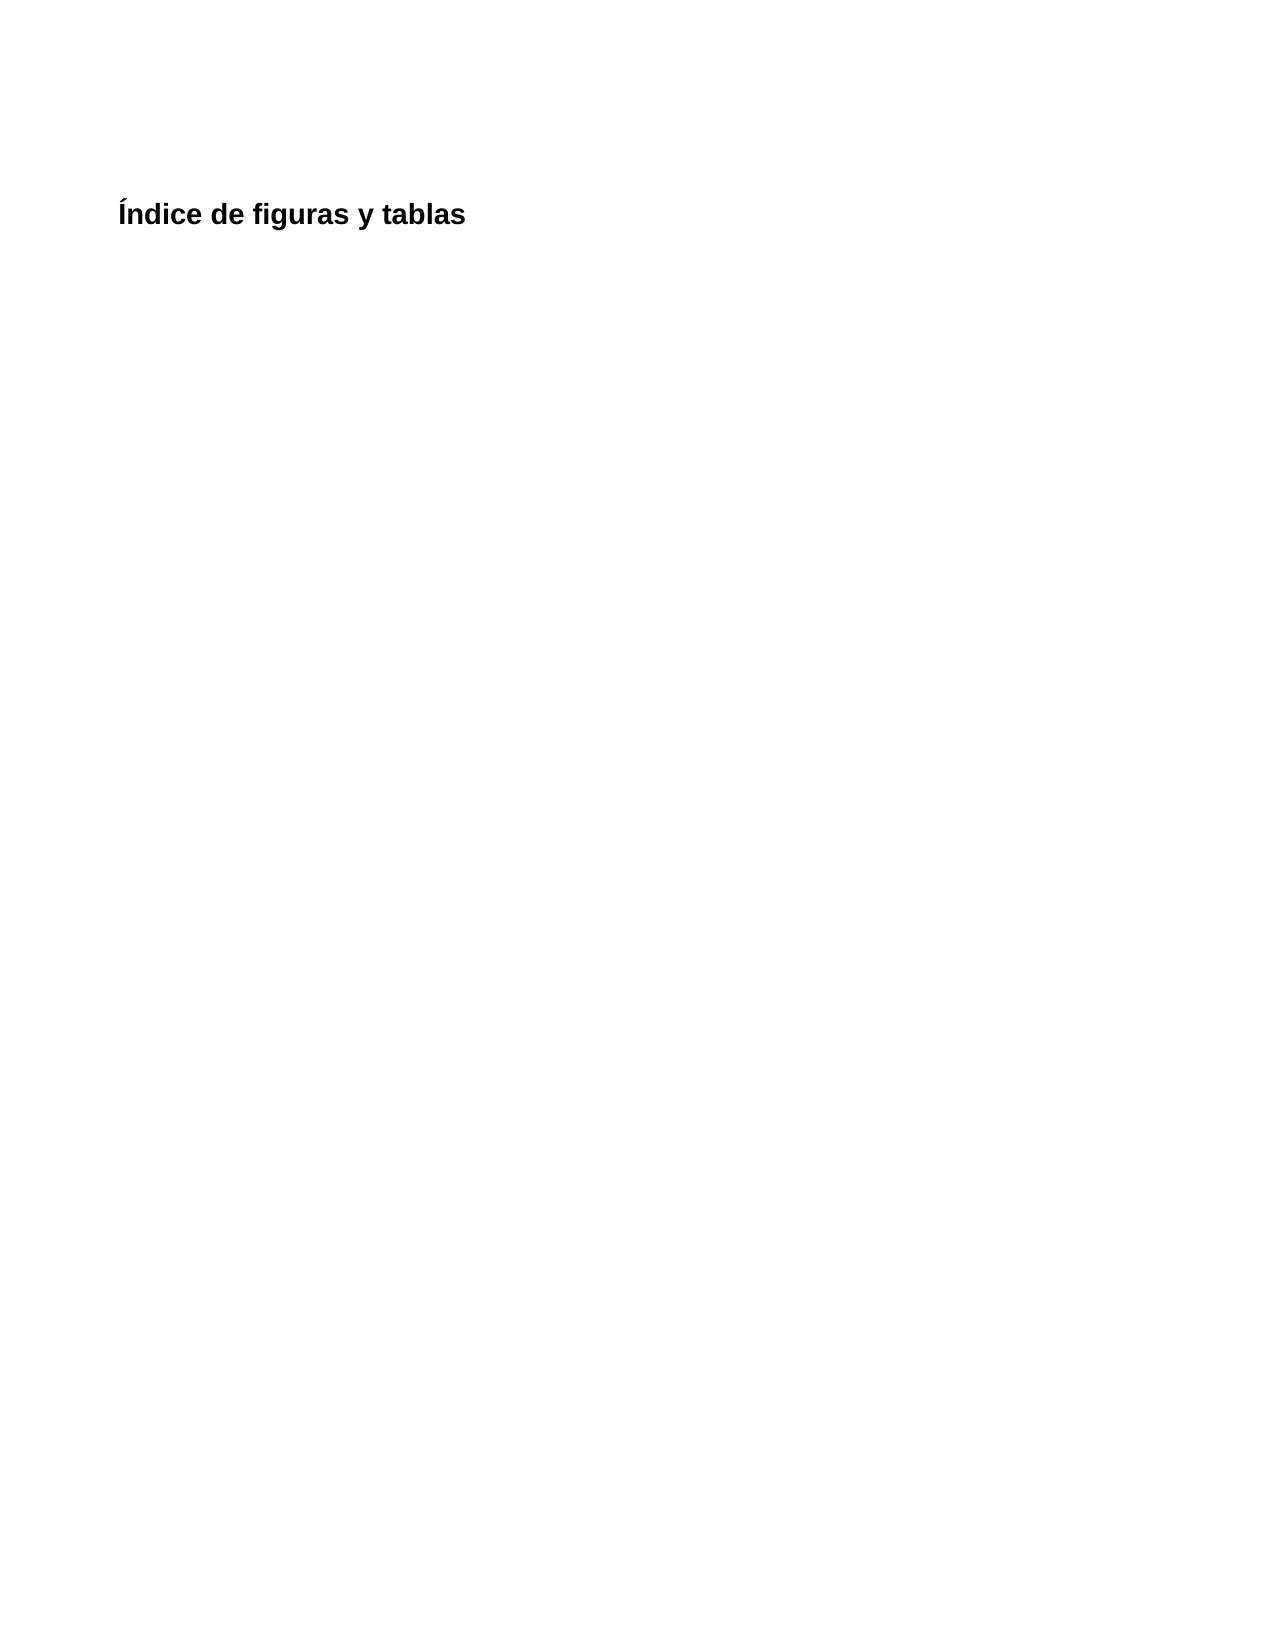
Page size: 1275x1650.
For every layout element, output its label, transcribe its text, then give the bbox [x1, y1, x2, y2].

text Índice de figuras y tablas [118, 197, 1167, 231]
